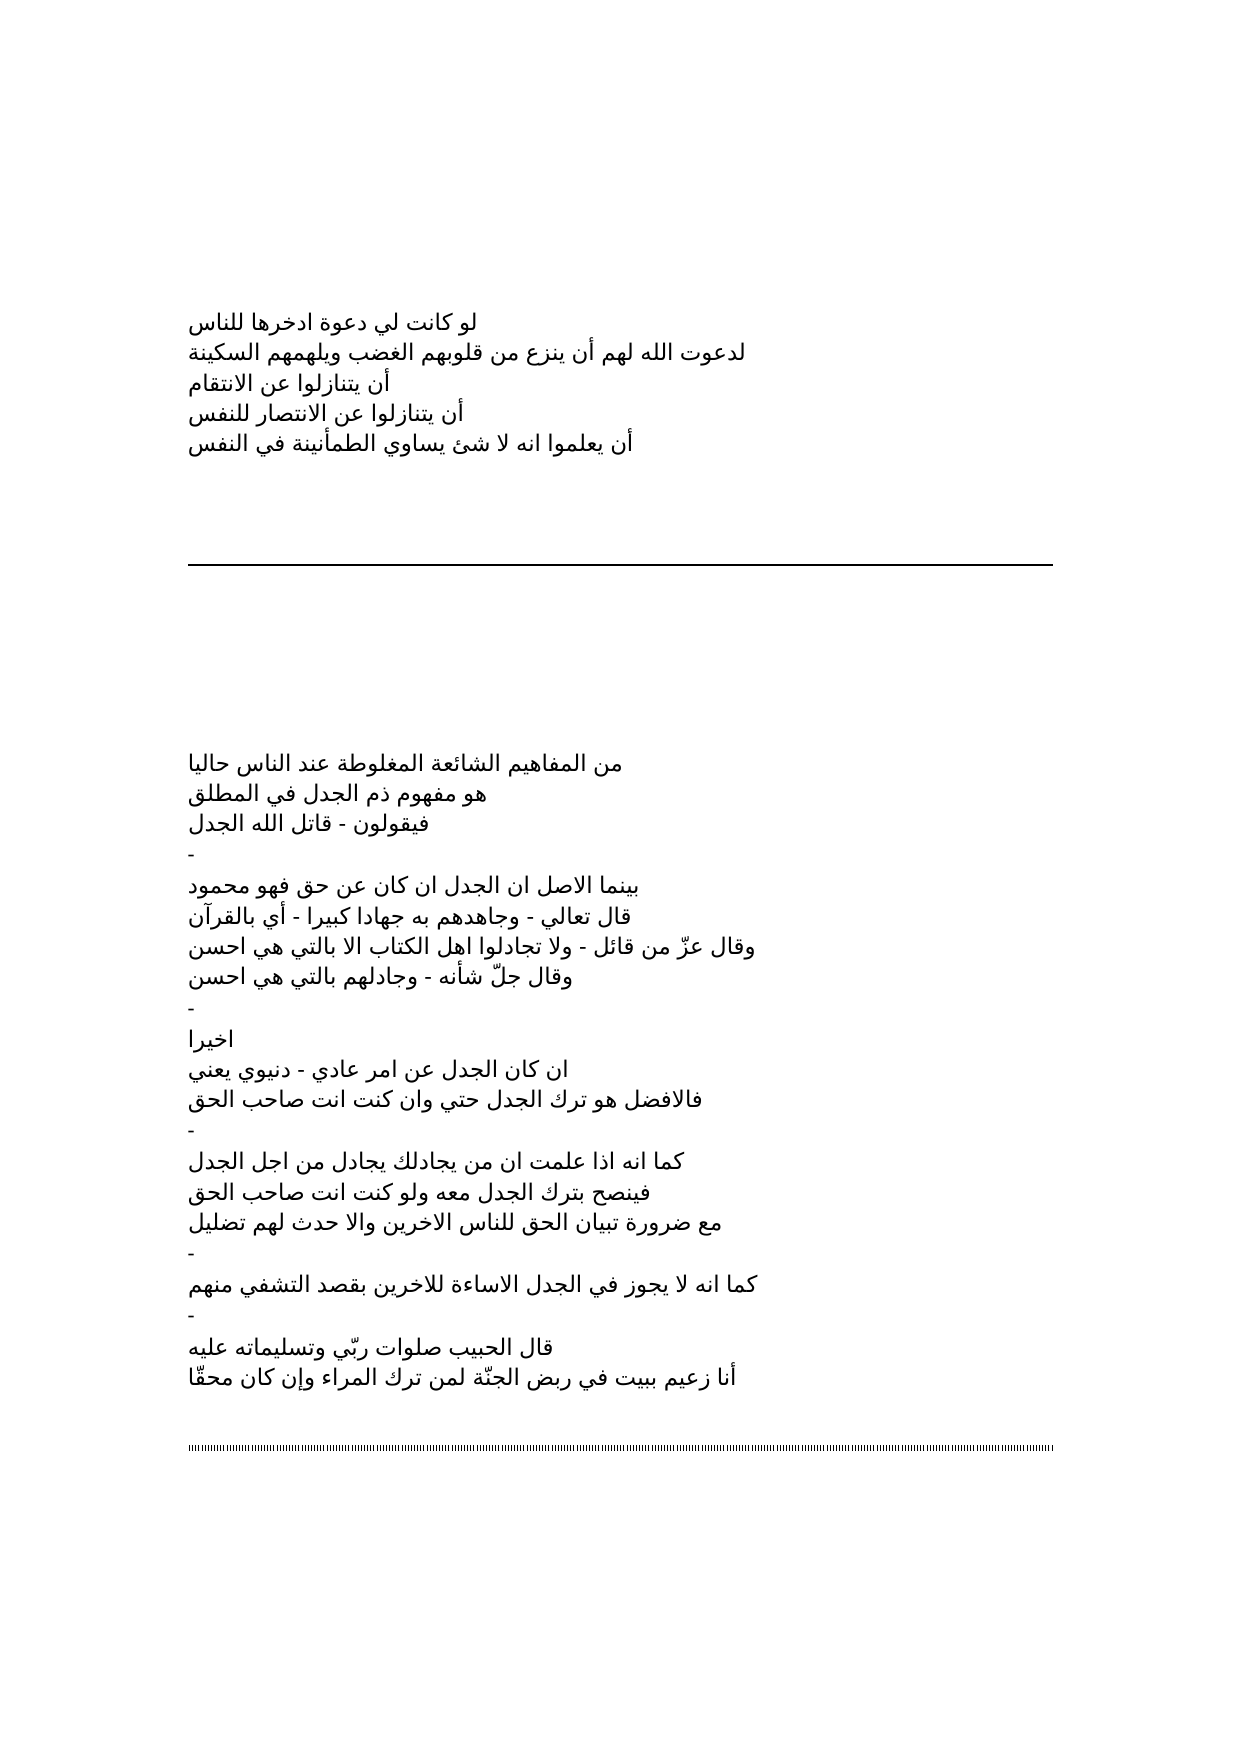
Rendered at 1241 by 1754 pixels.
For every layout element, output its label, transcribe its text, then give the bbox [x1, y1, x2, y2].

text لو كانت لي دعوة ادخرها للناس لدعوت الله لهم أن ينزع من قلوبهم الغضب ويلهمهم السكينة أن يتنازلوا عن الانتقام أن يتنازلوا عن الانتصار للنفس أن يعلموا انه لا شئ يساوي الطمأنينة في النفس [187, 309, 1053, 456]
text من المفاهيم الشائعة المغلوطة عند الناس حاليا هو مفهوم ذم الجدل في المطلق فيقولون - قاتل الله الجدل - بينما الاصل ان الجدل ان كان عن حق فهو محمود قال تعالي - وجاهدهم به جهادا كبيرا - أي بالقرآن وقال عزّ من قائل - ولا تجادلوا اهل الكتاب الا بالتي هي احسن وقال جلّ شأنه - وجادلهم بالتي هي احسن - اخيرا ان كان الجدل عن امر عادي - دنيوي يعني فالافضل هو ترك الجدل حتي وان كنت انت صاحب الحق - كما انه اذا علمت ان من يجادلك يجادل من اجل الجدل فينصح بترك الجدل معه ولو كنت انت صاحب الحق مع ضرورة تبيان الحق للناس الاخرين والا حدث لهم تضليل - كما انه لا يجوز في الجدل الاساءة للاخرين بقصد التشفي منهم - قال الحبيب صلوات ربّي وتسليماته عليه أنا زعيم ببيت في ربض الجنّة لمن ترك المراء وإن كان محقّا [187, 750, 1053, 1390]
